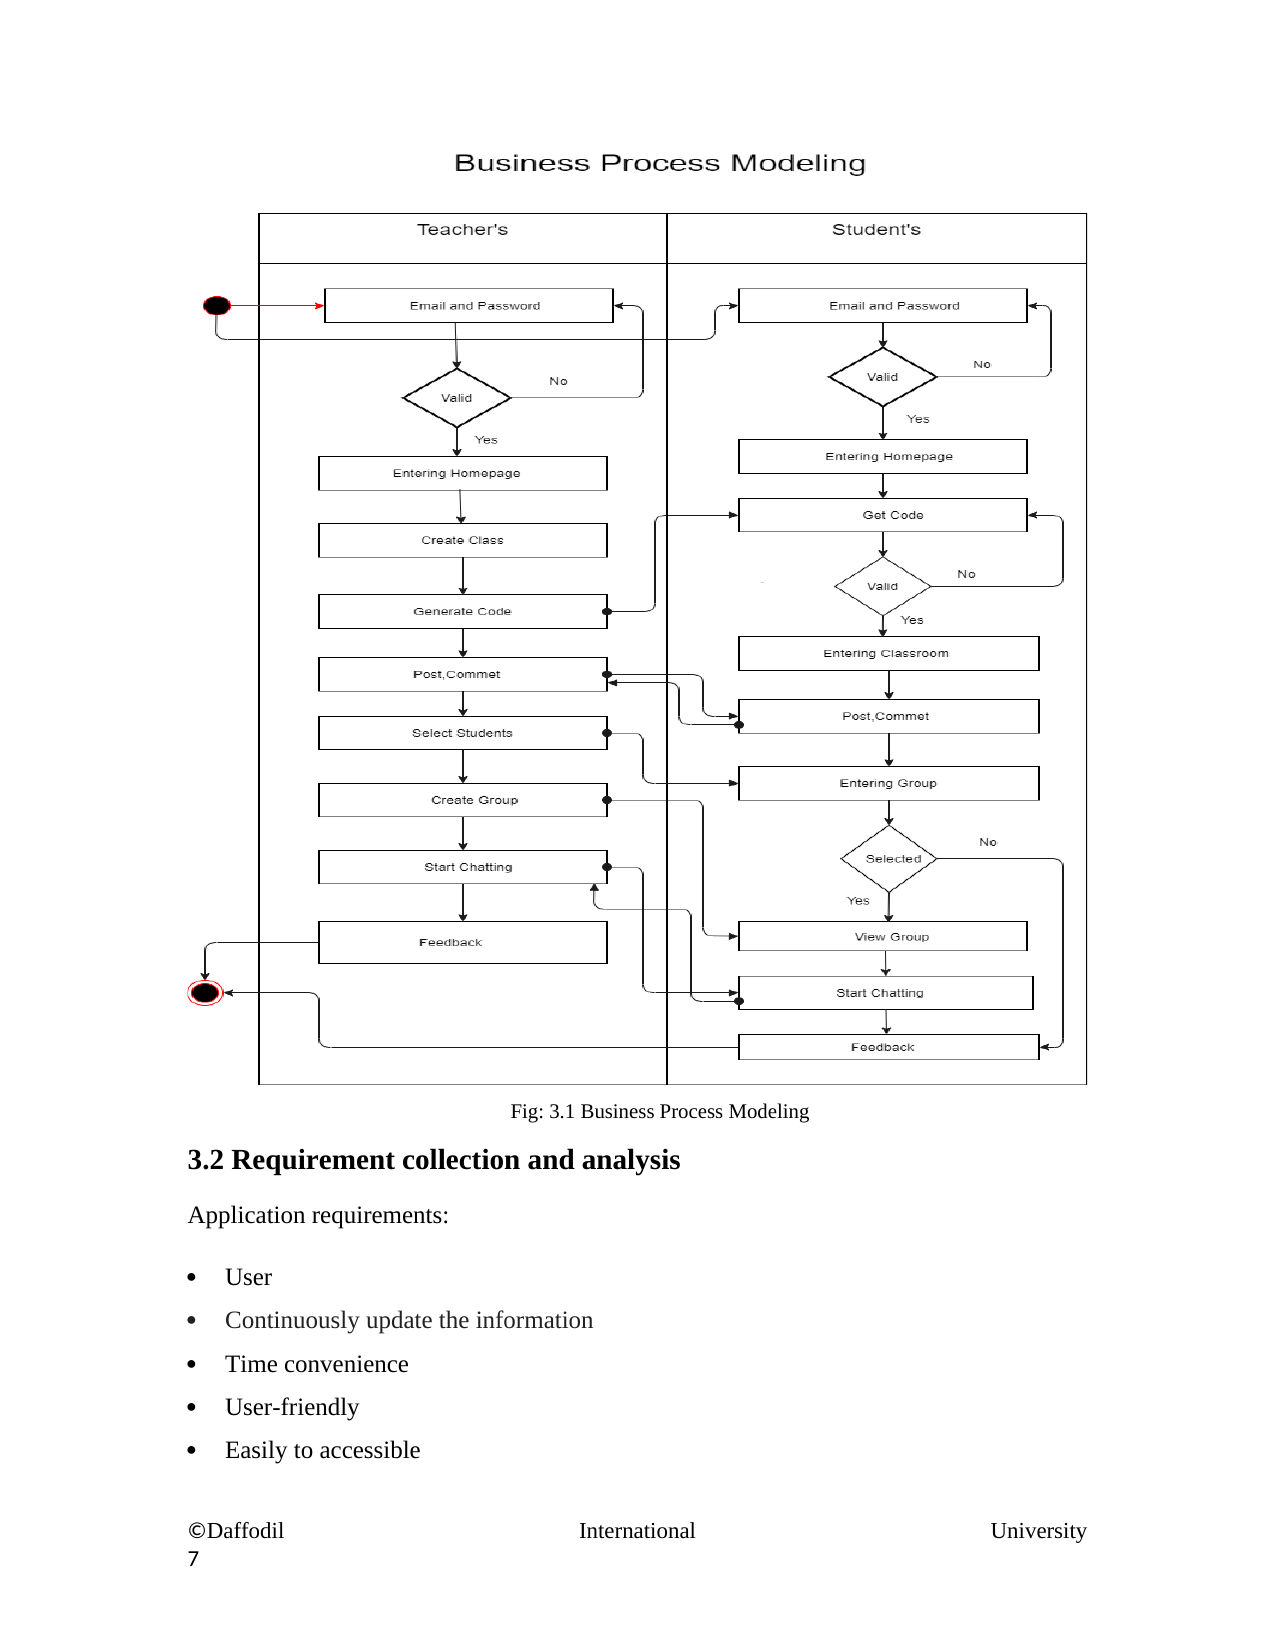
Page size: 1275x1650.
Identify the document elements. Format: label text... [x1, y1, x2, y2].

list Continuously update the information [187, 1306, 1087, 1334]
list Time convenience [187, 1349, 1087, 1377]
subtitle 3.2 Requirement collection and analysis [187, 1142, 1087, 1176]
list User-friendly [187, 1392, 1087, 1420]
picture [187, 150, 1088, 1085]
text Fig: 3.1 Business Process Modeling [187, 1098, 1087, 1123]
text Application requirements: [187, 1200, 1087, 1229]
list User [187, 1262, 1087, 1291]
list Easily to accessible [187, 1435, 1087, 1463]
